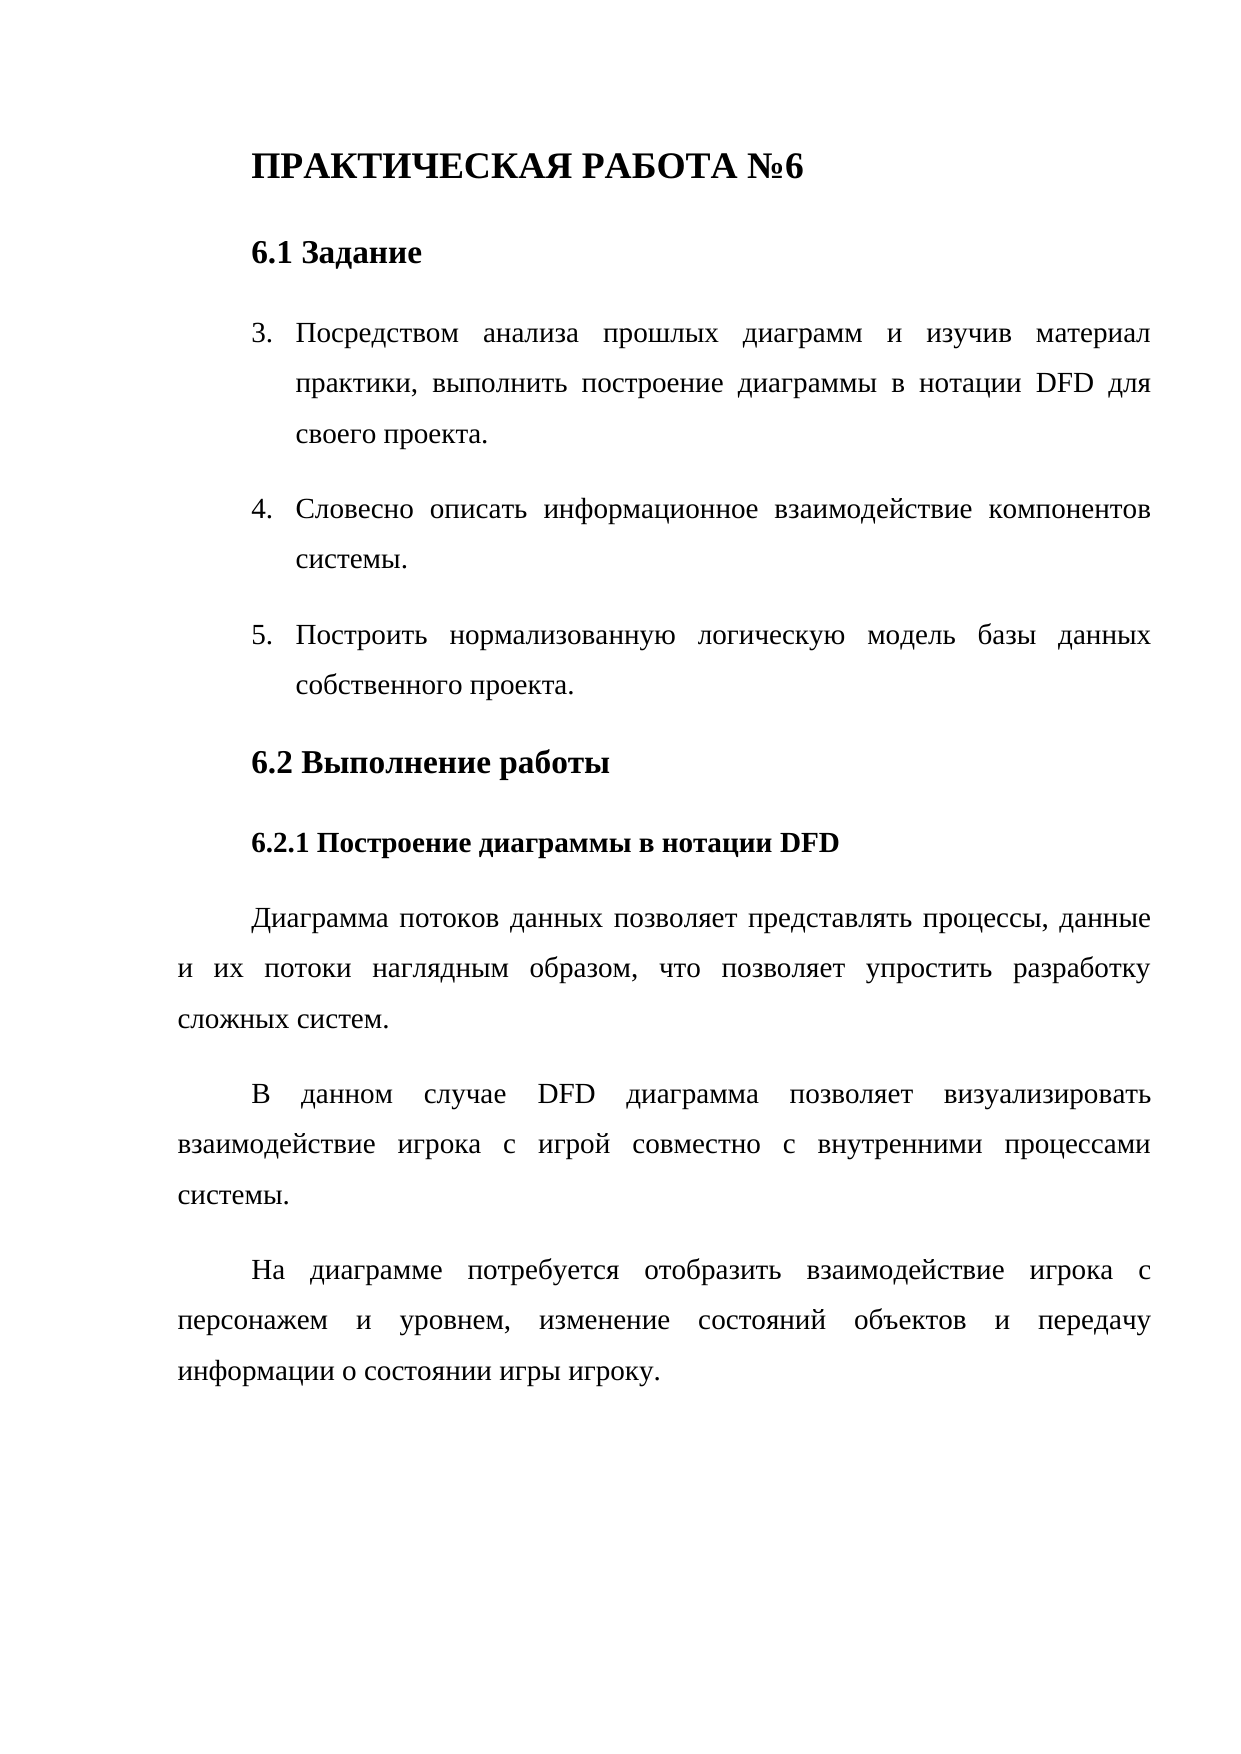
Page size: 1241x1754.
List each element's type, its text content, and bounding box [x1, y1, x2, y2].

text ПРАКТИЧЕСКАЯ РАБОТА №6 [251, 143, 1152, 186]
text На диаграмме потребуется отобразить взаимодействие игрока с персонажем и уровнем, изменение состояний объектов и передачу информации о состоянии игры игроку. [177, 1252, 1152, 1386]
text 6.2 Выполнение работы [177, 742, 1152, 781]
list Словесно описать информационное взаимодействие компонентов системы. [251, 491, 1152, 575]
text Диаграмма потоков данных позволяет представлять процессы, данные и их потоки наглядным образом, что позволяет упростить разработку сложных систем. [177, 900, 1152, 1034]
list Посредством анализа прошлых диаграмм и изучив материал практики, выполнить построение диаграммы в нотации DFD для своего проекта. [251, 315, 1152, 449]
text В данном случае DFD диаграмма позволяет визуализировать взаимодействие игрока с игрой совместно с внутренними процессами системы. [177, 1076, 1152, 1210]
text 6.1 Задание [177, 233, 1152, 271]
list Построить нормализованную логическую модель базы данных собственного проекта. [251, 617, 1152, 701]
text 6.2.1 Построение диаграммы в нотации DFD [177, 825, 1152, 858]
